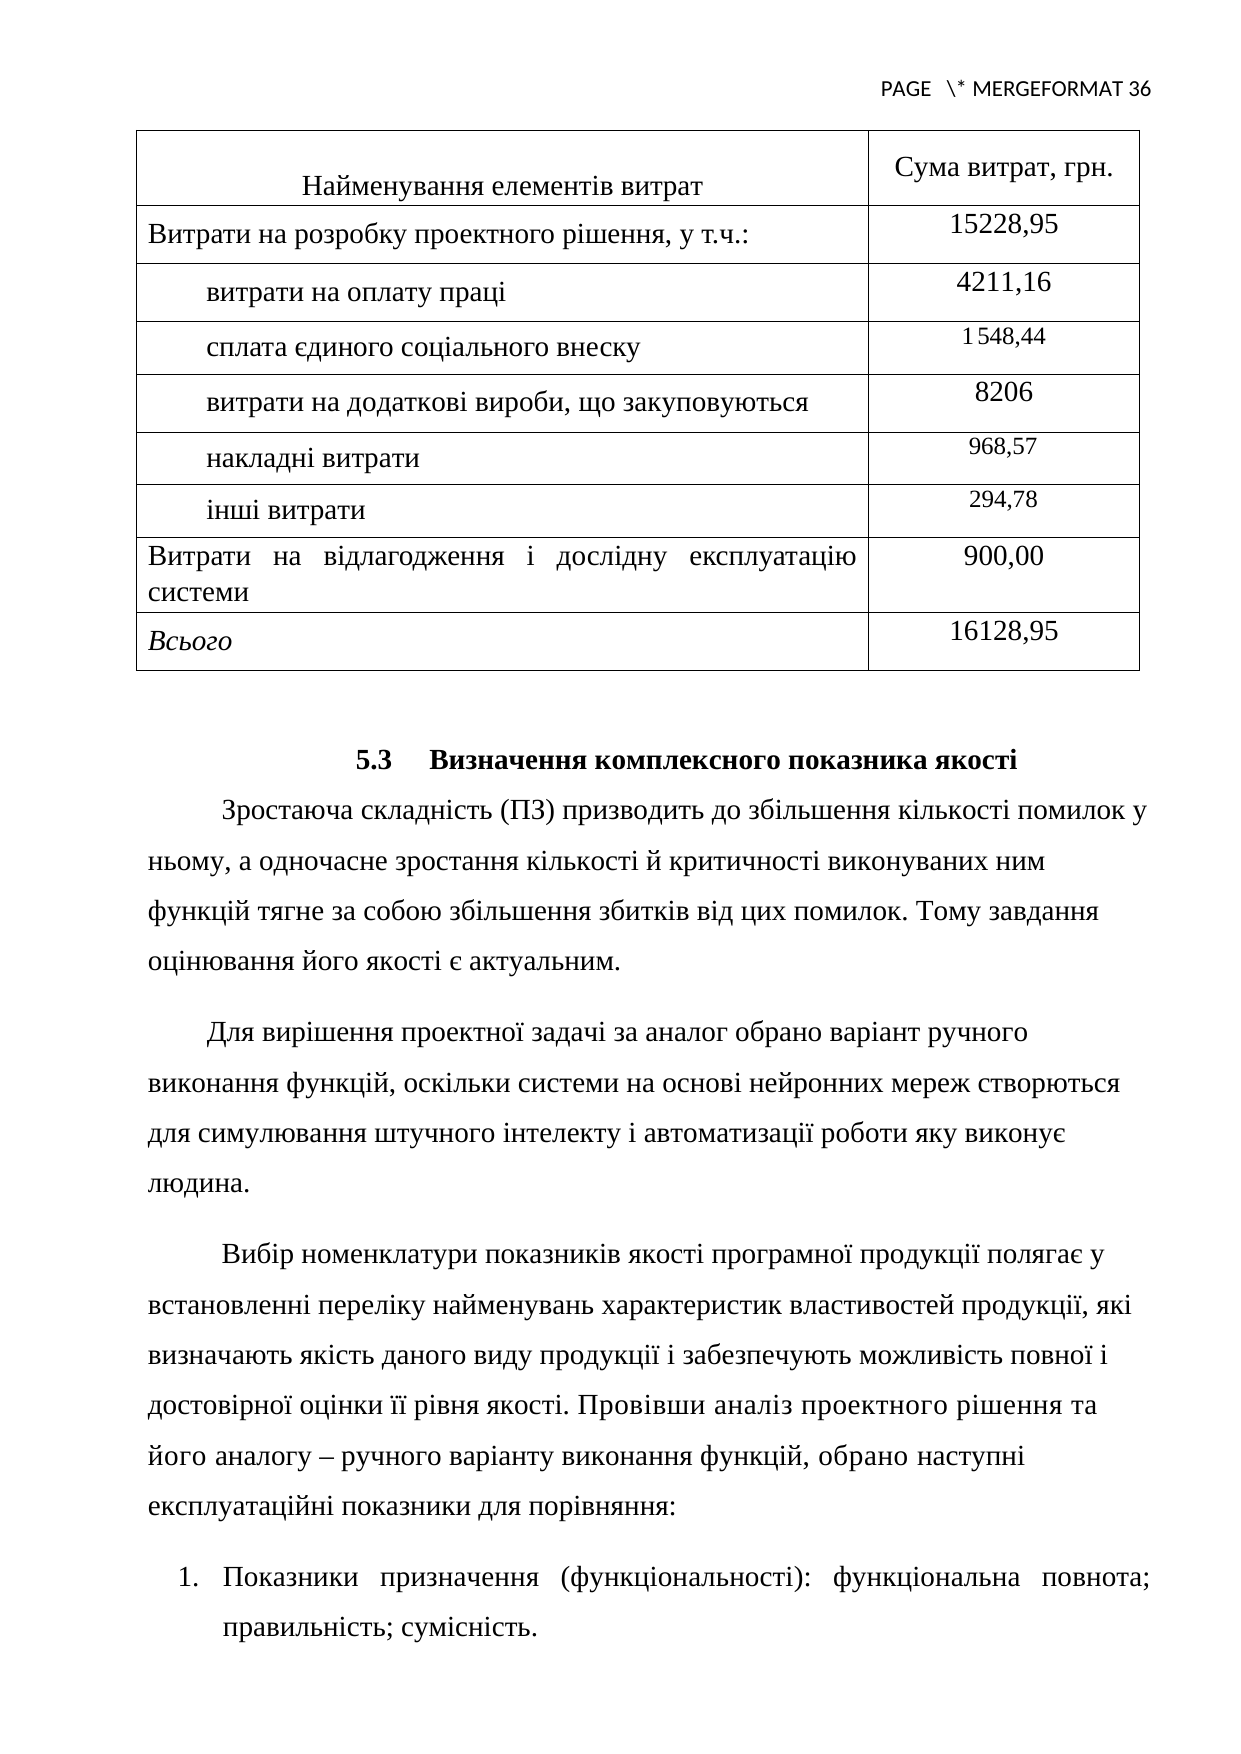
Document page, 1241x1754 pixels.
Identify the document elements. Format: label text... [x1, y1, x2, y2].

list Показники призначення (функціональності): функціональна повнота; правильність; сумісність. [177, 1559, 1152, 1643]
table_header Сума витрат, грн. [869, 131, 1139, 205]
table_cell 15228,95 [869, 206, 1139, 263]
table_cell Всього [137, 613, 868, 670]
text Для вирішення проектної задачі за аналог обрано варіант ручного виконання функцій, оскільки системи на основі нейронних мереж створються для симулювання штучного інтелекту і автоматизації роботи яку виконує людина. [148, 1014, 1152, 1199]
table_cell [869, 322, 1139, 373]
text Вибір номенклатури показників якості програмної продукції полягає у встановленні переліку найменувань характеристик властивостей продукції, які визначають якість даного виду продукції і забезпечують можливість повної і достовірної оцінки її рівня якості. Провівши аналіз проектного рішення та його аналогу – ручного варіанту виконання функцій, обрано наступні експлуатаційні показники для порівняння: [148, 1236, 1152, 1522]
table_cell [869, 485, 1139, 537]
table_cell 900,00 [869, 538, 1139, 612]
table_cell витрати на оплату праці [137, 264, 868, 321]
table_cell накладні витрати [137, 433, 868, 484]
list Визначення комплексного показника якості [148, 742, 1152, 776]
table_cell інші витрати [137, 485, 868, 537]
table_cell сплата єдиного соціального внеску [137, 322, 868, 373]
table_cell витрати на додаткові вироби, що закуповуються [137, 375, 868, 432]
table_header Найменування елементів витрат [137, 131, 868, 205]
table_cell 16128,95 [869, 613, 1139, 670]
table_cell [869, 433, 1139, 484]
table_cell 4211,16 [869, 264, 1139, 321]
table_cell Витрати на відлагодження і дослідну експлуатацію системи [137, 538, 868, 612]
table_cell 8206 [869, 375, 1139, 432]
table_cell Витрати на розробку проектного рішення, у т.ч.: [137, 206, 868, 263]
text Зростаюча складність (ПЗ) призводить до збільшення кількості помилок у ньому, а одночасне зростання кількості й критичності виконуваних ним функцій тягне за собою збільшення збитків від цих помилок. Тому завдання оцінювання його якості є актуальним. [148, 792, 1152, 977]
